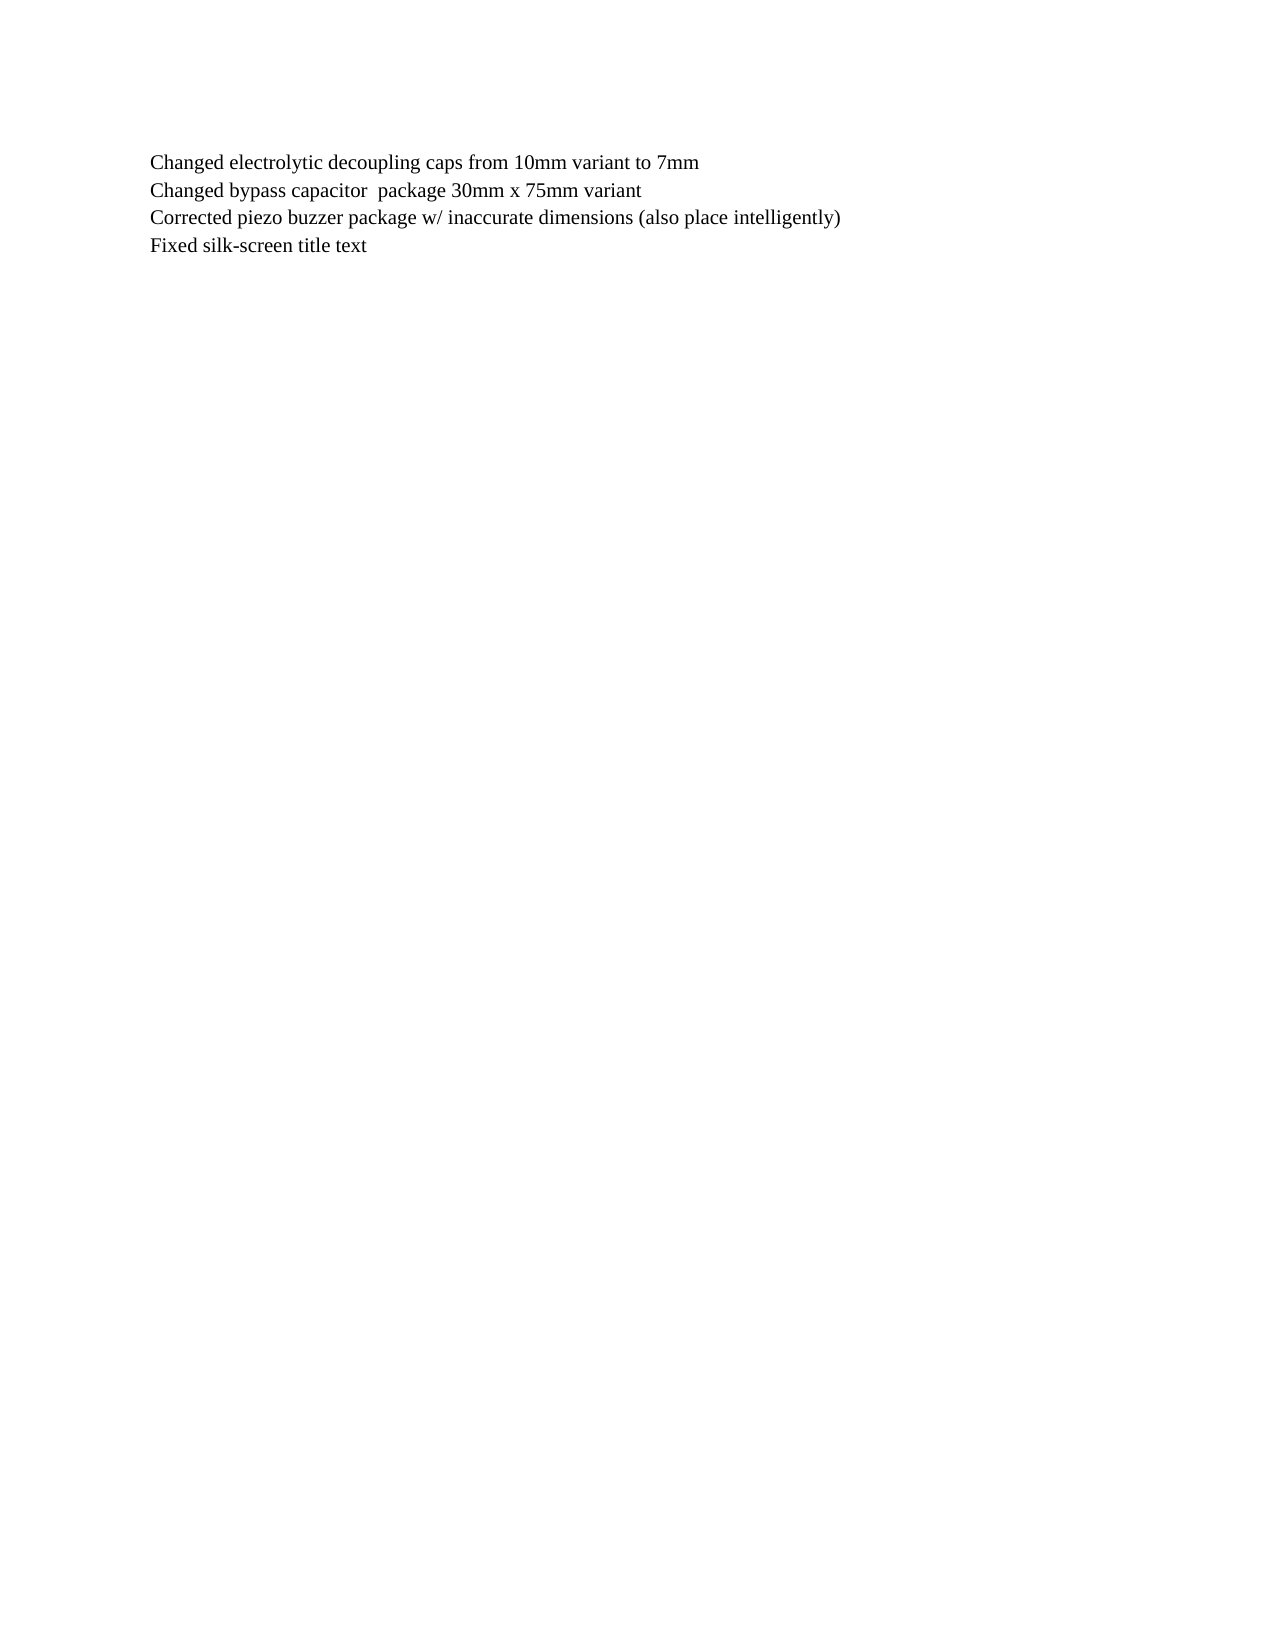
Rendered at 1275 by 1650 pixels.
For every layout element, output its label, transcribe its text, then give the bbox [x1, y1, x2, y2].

text Corrected piezo buzzer package w/ inaccurate dimensions (also place intelligently) [150, 205, 1125, 229]
text Changed bypass capacitor package 30mm x 75mm variant [150, 178, 1125, 202]
text Fixed silk-screen title text [150, 233, 1125, 257]
text Changed electrolytic decoupling caps from 10mm variant to 7mm [150, 150, 1125, 174]
